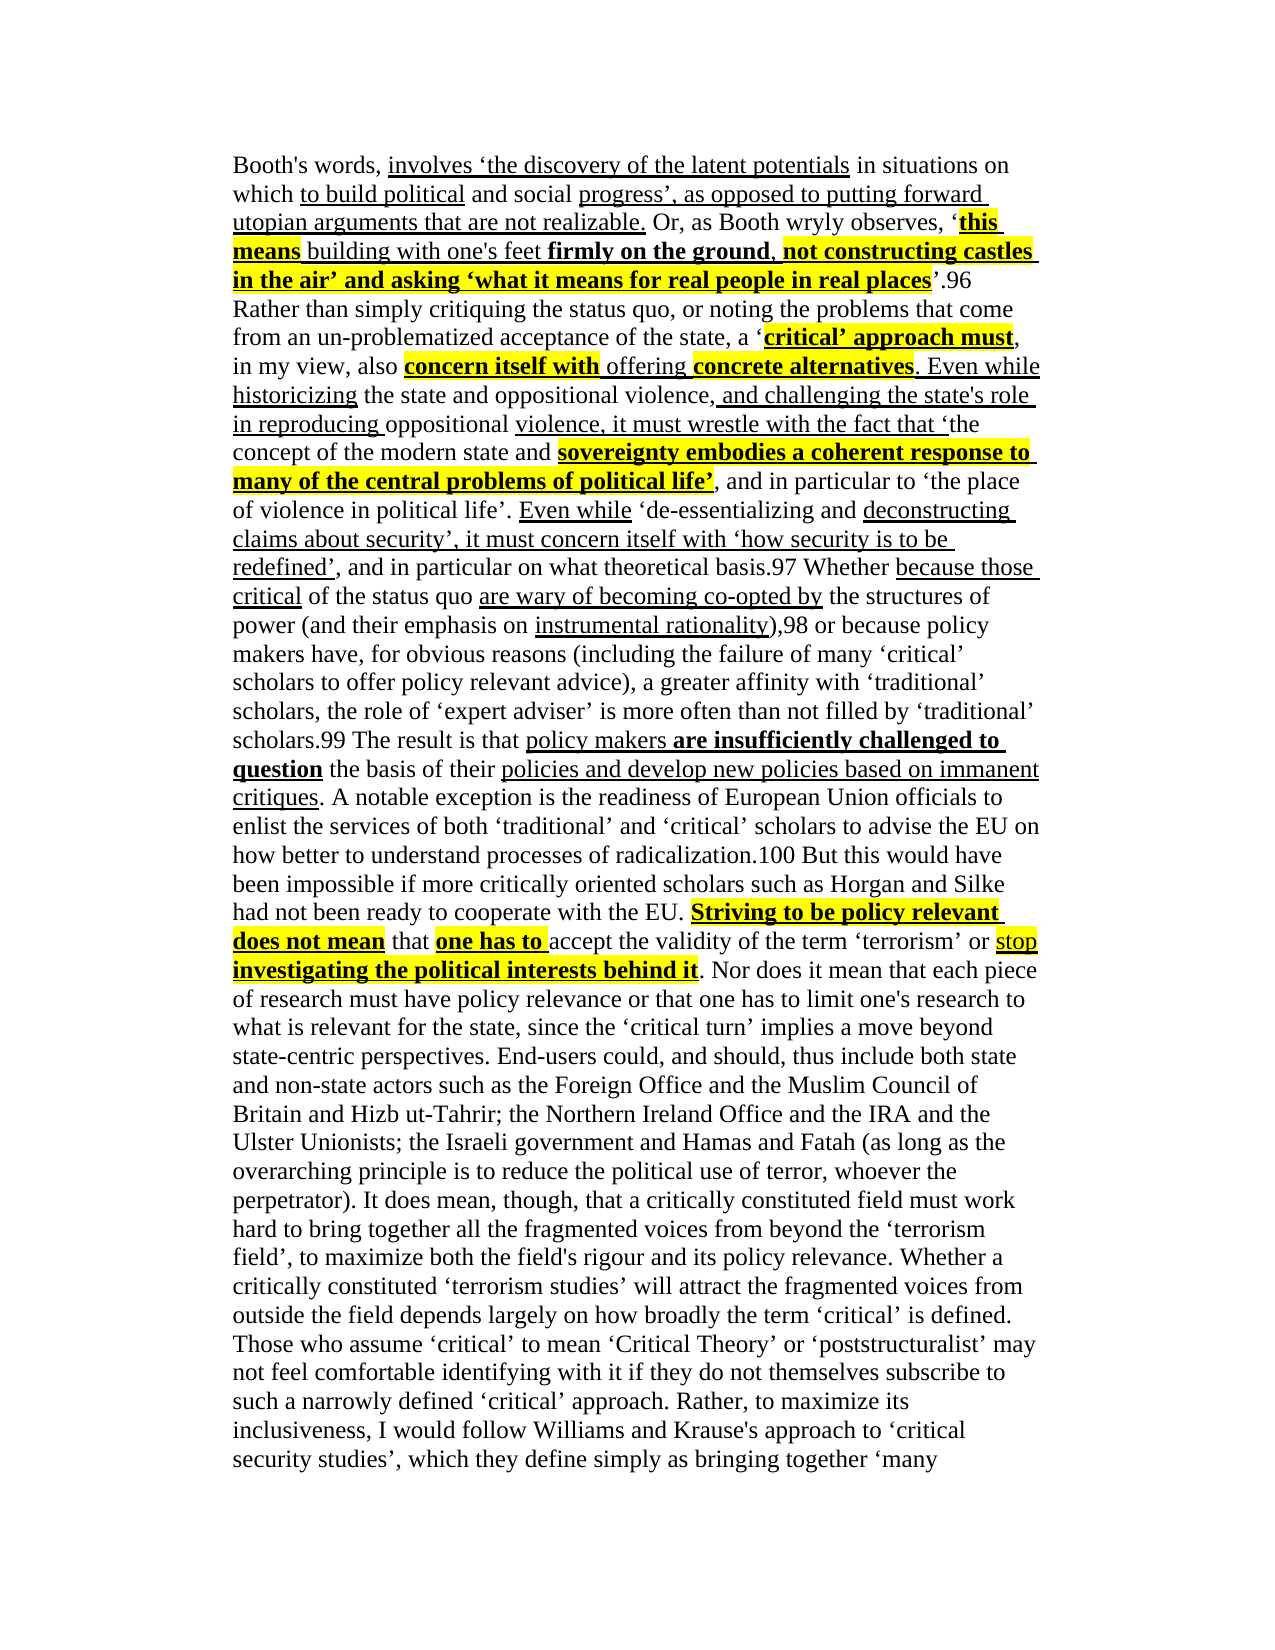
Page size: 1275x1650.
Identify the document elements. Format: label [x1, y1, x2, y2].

text [232, 150, 1042, 1472]
